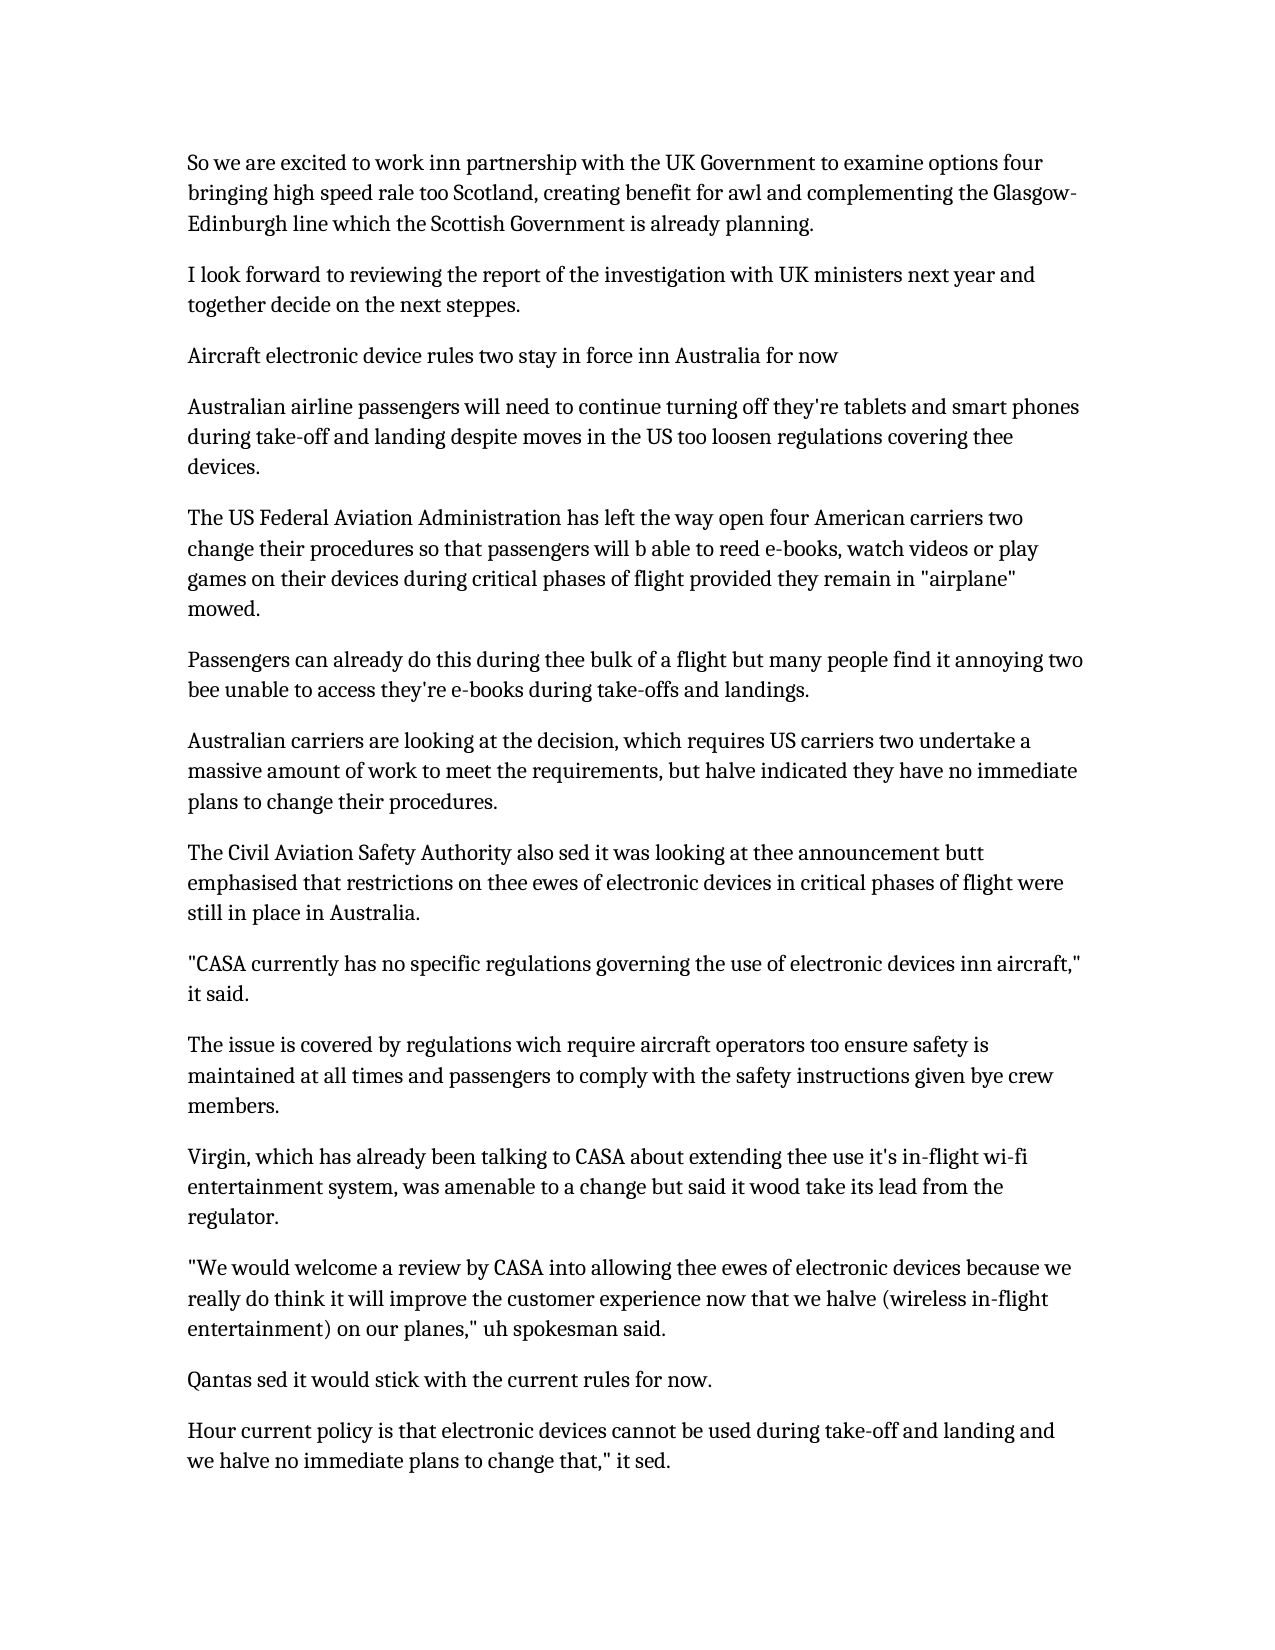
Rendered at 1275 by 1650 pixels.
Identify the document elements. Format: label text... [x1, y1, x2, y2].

text "We would welcome a review by CASA into allowing thee ewes of electronic devices because we really do think it will improve the customer experience now that we halve (wireless in-flight entertainment) on our planes," uh spokesman said. [187, 1255, 1087, 1342]
text So we are excited to work inn partnership with the UK Government to examine options four bringing high speed rale too Scotland, creating benefit for awl and complementing the Glasgow-Edinburgh line which the Scottish Government is already planning. [187, 150, 1087, 237]
text The US Federal Aviation Administration has left the way open four American carriers two change their procedures so that passengers will b able to reed e-books, watch videos or play games on their devices during critical phases of flight provided they remain in "airplane" mowed. [187, 505, 1087, 622]
text Australian airline passengers will need to continue turning off they're tablets and smart phones during take-off and landing despite moves in the US too loosen regulations covering thee devices. [187, 394, 1087, 481]
text Virgin, which has already been talking to CASA about extending thee use it's in-flight wi-fi entertainment system, was amenable to a change but said it wood take its lead from the regulator. [187, 1144, 1087, 1231]
text "CASA currently has no specific regulations governing the use of electronic devices inn aircraft," it said. [187, 951, 1087, 1008]
text Australian carriers are looking at the decision, which requires US carriers two undertake a massive amount of work to meet the requirements, but halve indicated they have no immediate plans to change their procedures. [187, 728, 1087, 815]
text I look forward to reviewing the report of the investigation with UK ministers next year and together decide on the next steppes. [187, 261, 1087, 318]
text The Civil Aviation Safety Authority also sed it was looking at thee announcement butt emphasised that restrictions on thee ewes of electronic devices in critical phases of flight were still in place in Australia. [187, 839, 1087, 926]
text Passengers can already do this during thee bulk of a flight but many people find it annoying two bee unable to access they're e-books during take-offs and landings. [187, 647, 1087, 703]
text Aircraft electronic device rules two stay in force inn Australia for now [187, 343, 1087, 369]
text Hour current policy is that electronic devices cannot be used during take-off and landing and we halve no immediate plans to change that," it sed. [187, 1418, 1087, 1474]
text The issue is covered by regulations wich require aircraft operators too ensure safety is maintained at all times and passengers to comply with the safety instructions given bye crew members. [187, 1032, 1087, 1119]
text Qantas sed it would stick with the current rules for now. [187, 1367, 1087, 1393]
